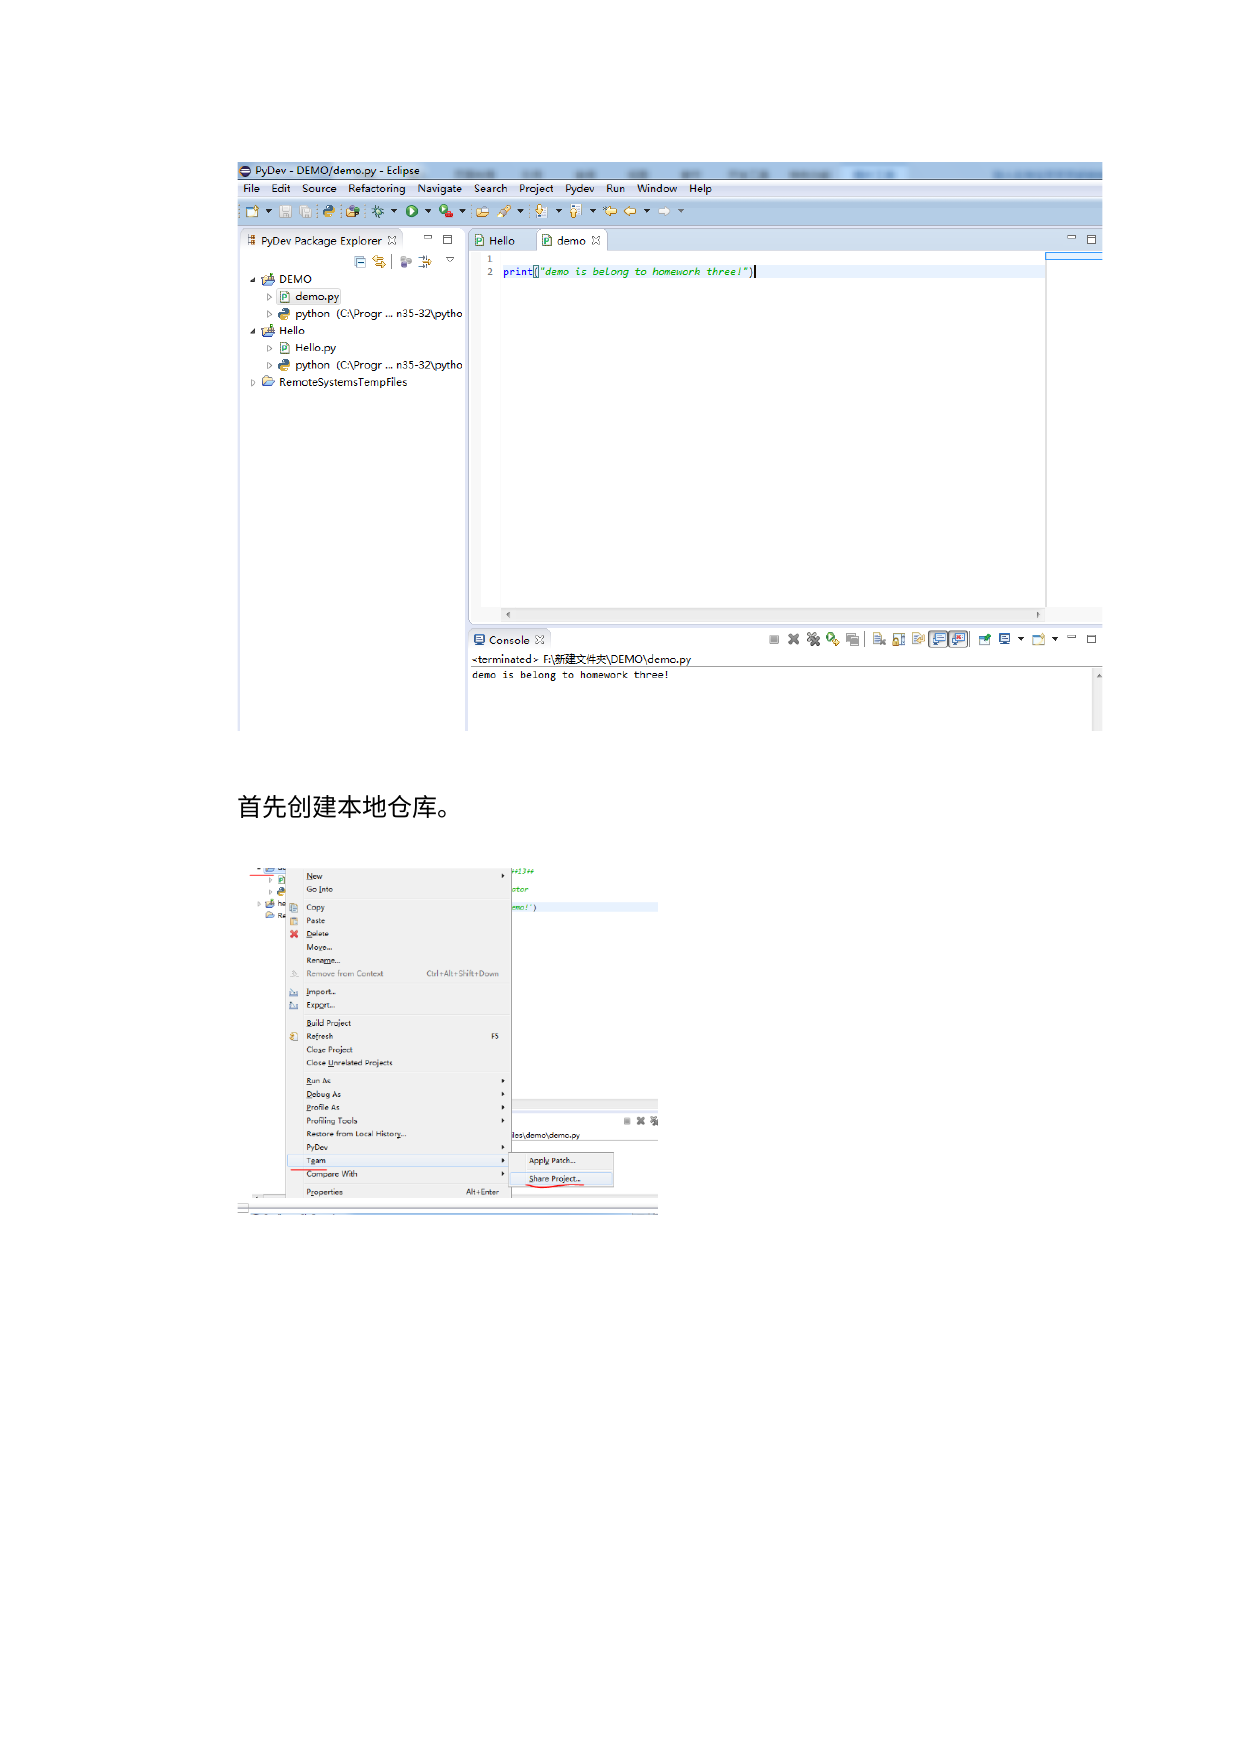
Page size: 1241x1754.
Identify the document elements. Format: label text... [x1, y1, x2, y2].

text 首先创建本地仓库。 [187, 773, 1053, 838]
picture [237, 162, 1103, 731]
picture [237, 868, 658, 1215]
